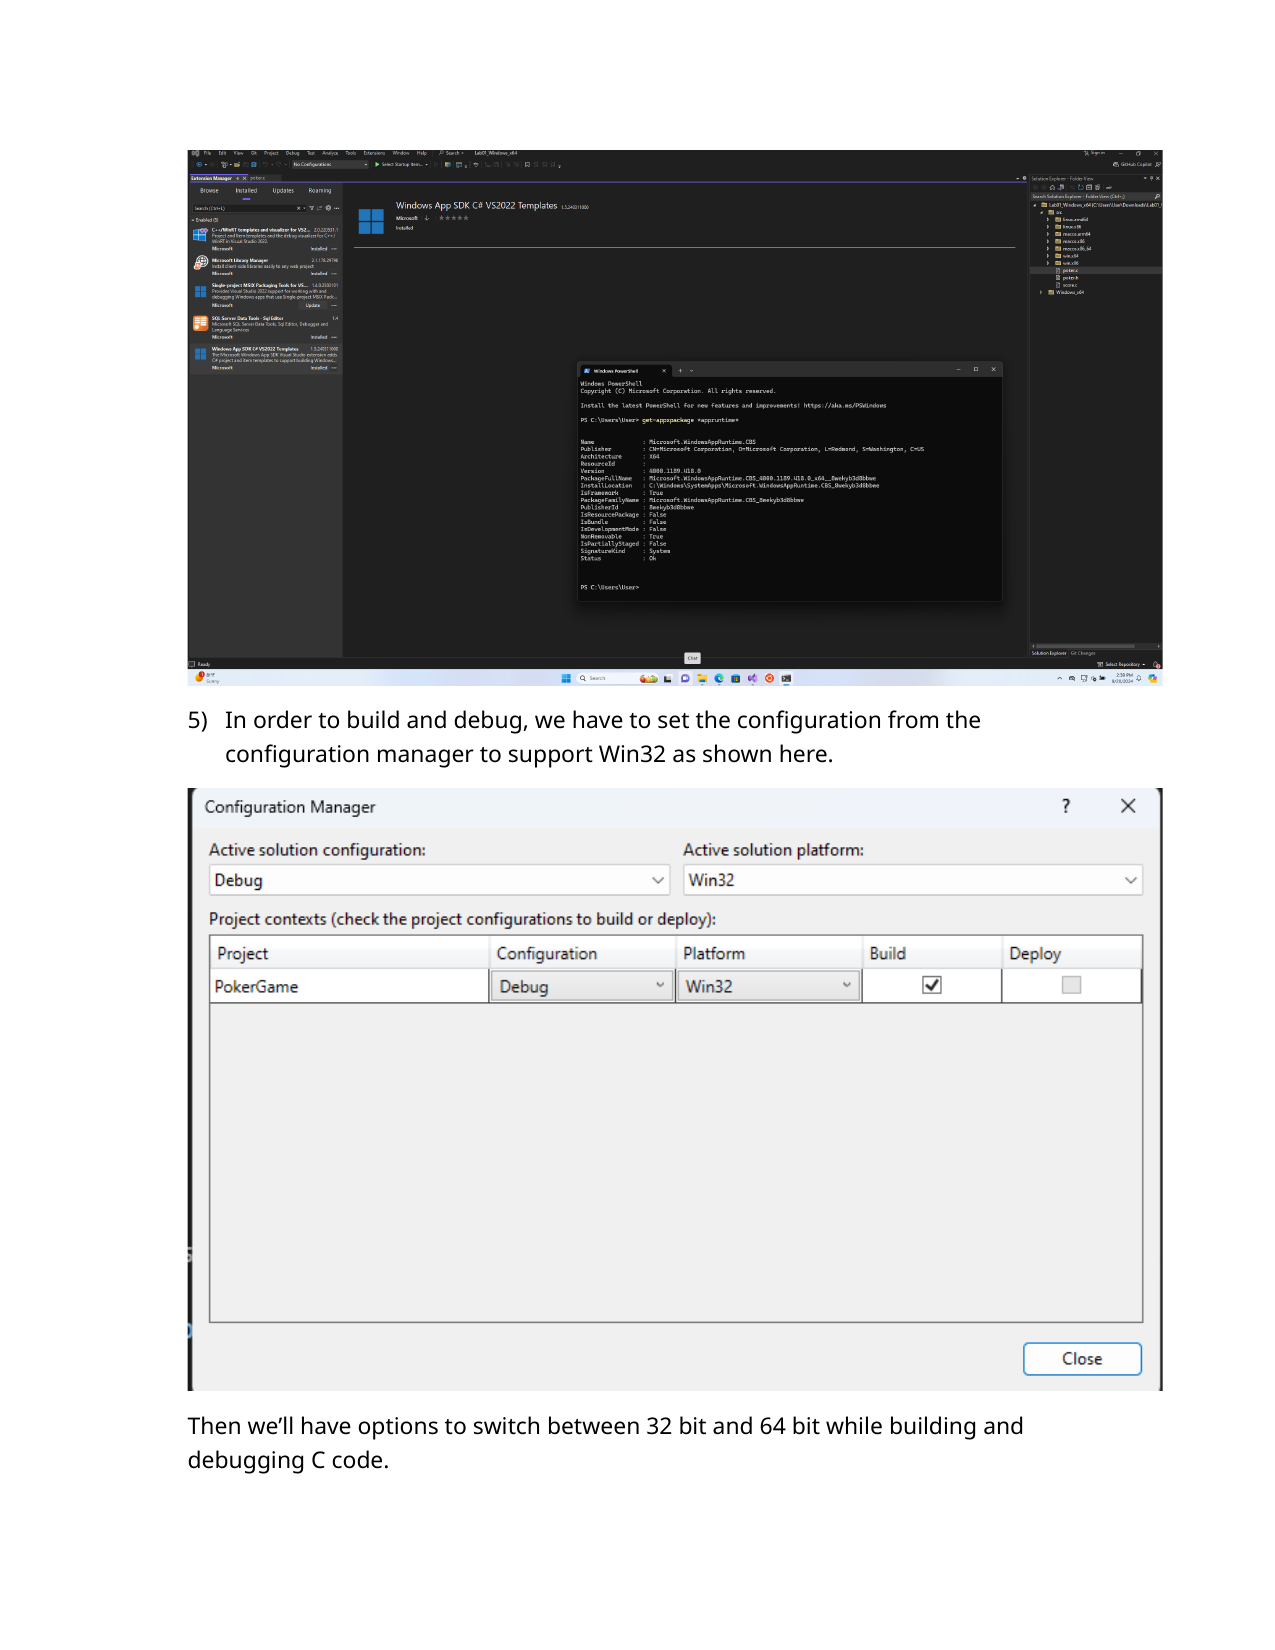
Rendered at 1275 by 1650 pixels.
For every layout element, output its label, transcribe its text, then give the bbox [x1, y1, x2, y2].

text Then we’ll have options to switch between 32 bit and 64 bit while building and debugging C code. [187, 1410, 1078, 1475]
picture [187, 150, 1163, 686]
list In order to build and debug, we have to set the configuration from the configuration manager to support Win32 as shown here. [187, 704, 1078, 769]
picture [187, 788, 1163, 1391]
